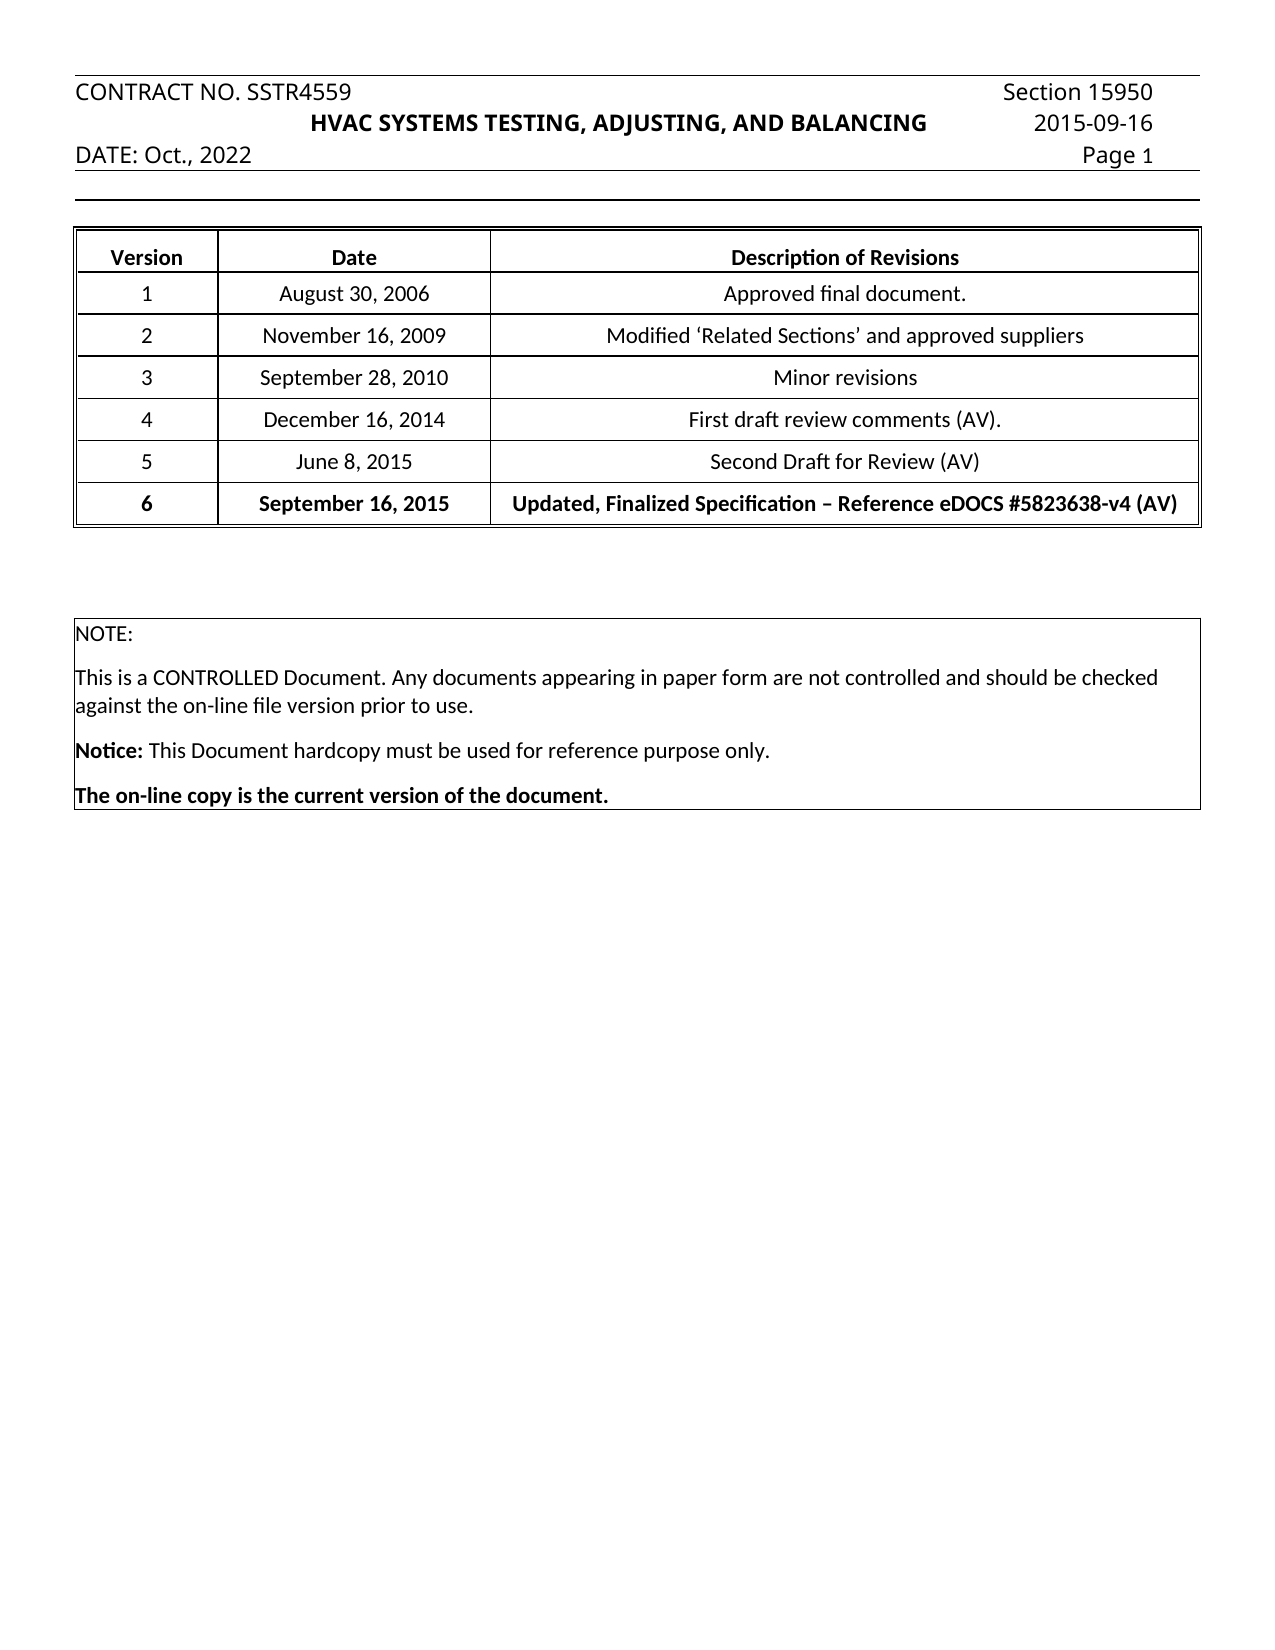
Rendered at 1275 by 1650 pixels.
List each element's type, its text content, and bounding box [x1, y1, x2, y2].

table_cell December 16, 2014 [219, 399, 490, 439]
text NOTE: [75, 619, 1200, 647]
table_header Description of Revisions [491, 231, 1198, 271]
table_cell Second Draft for Review (AV) [491, 441, 1198, 482]
table_cell 4 [77, 399, 217, 439]
table_cell 2 [77, 314, 217, 355]
table_cell Modified ‘Related Sections’ and approved suppliers [491, 315, 1198, 355]
table_cell First draft review comments (AV). [491, 399, 1198, 439]
table_cell September 28, 2010 [219, 357, 490, 397]
table_header Version [77, 231, 217, 271]
text This is a CONTROLLED Document. Any documents appearing in paper form are not controlled and should be checked against the on-line file version prior to use. [75, 662, 1200, 719]
text Notice: This Document hardcopy must be used for reference purpose only. [75, 735, 1200, 764]
table_cell 3 [77, 356, 217, 397]
table_cell Approved final document. [491, 273, 1198, 313]
table_cell 1 [77, 272, 217, 313]
table_cell August 30, 2006 [219, 273, 490, 313]
table_cell November 16, 2009 [219, 315, 490, 355]
table_cell Updated, Finalized Specification – Reference eDOCS #5823638-v4 (AV) [491, 483, 1198, 524]
table_cell September 16, 2015 [219, 483, 490, 524]
table_header Date [219, 231, 490, 271]
table_cell Minor revisions [491, 357, 1198, 397]
table_cell 6 [77, 483, 217, 524]
text The on-line copy is the current version of the document. [75, 780, 1200, 809]
table_cell June 8, 2015 [219, 441, 490, 482]
table_cell 5 [77, 441, 217, 482]
